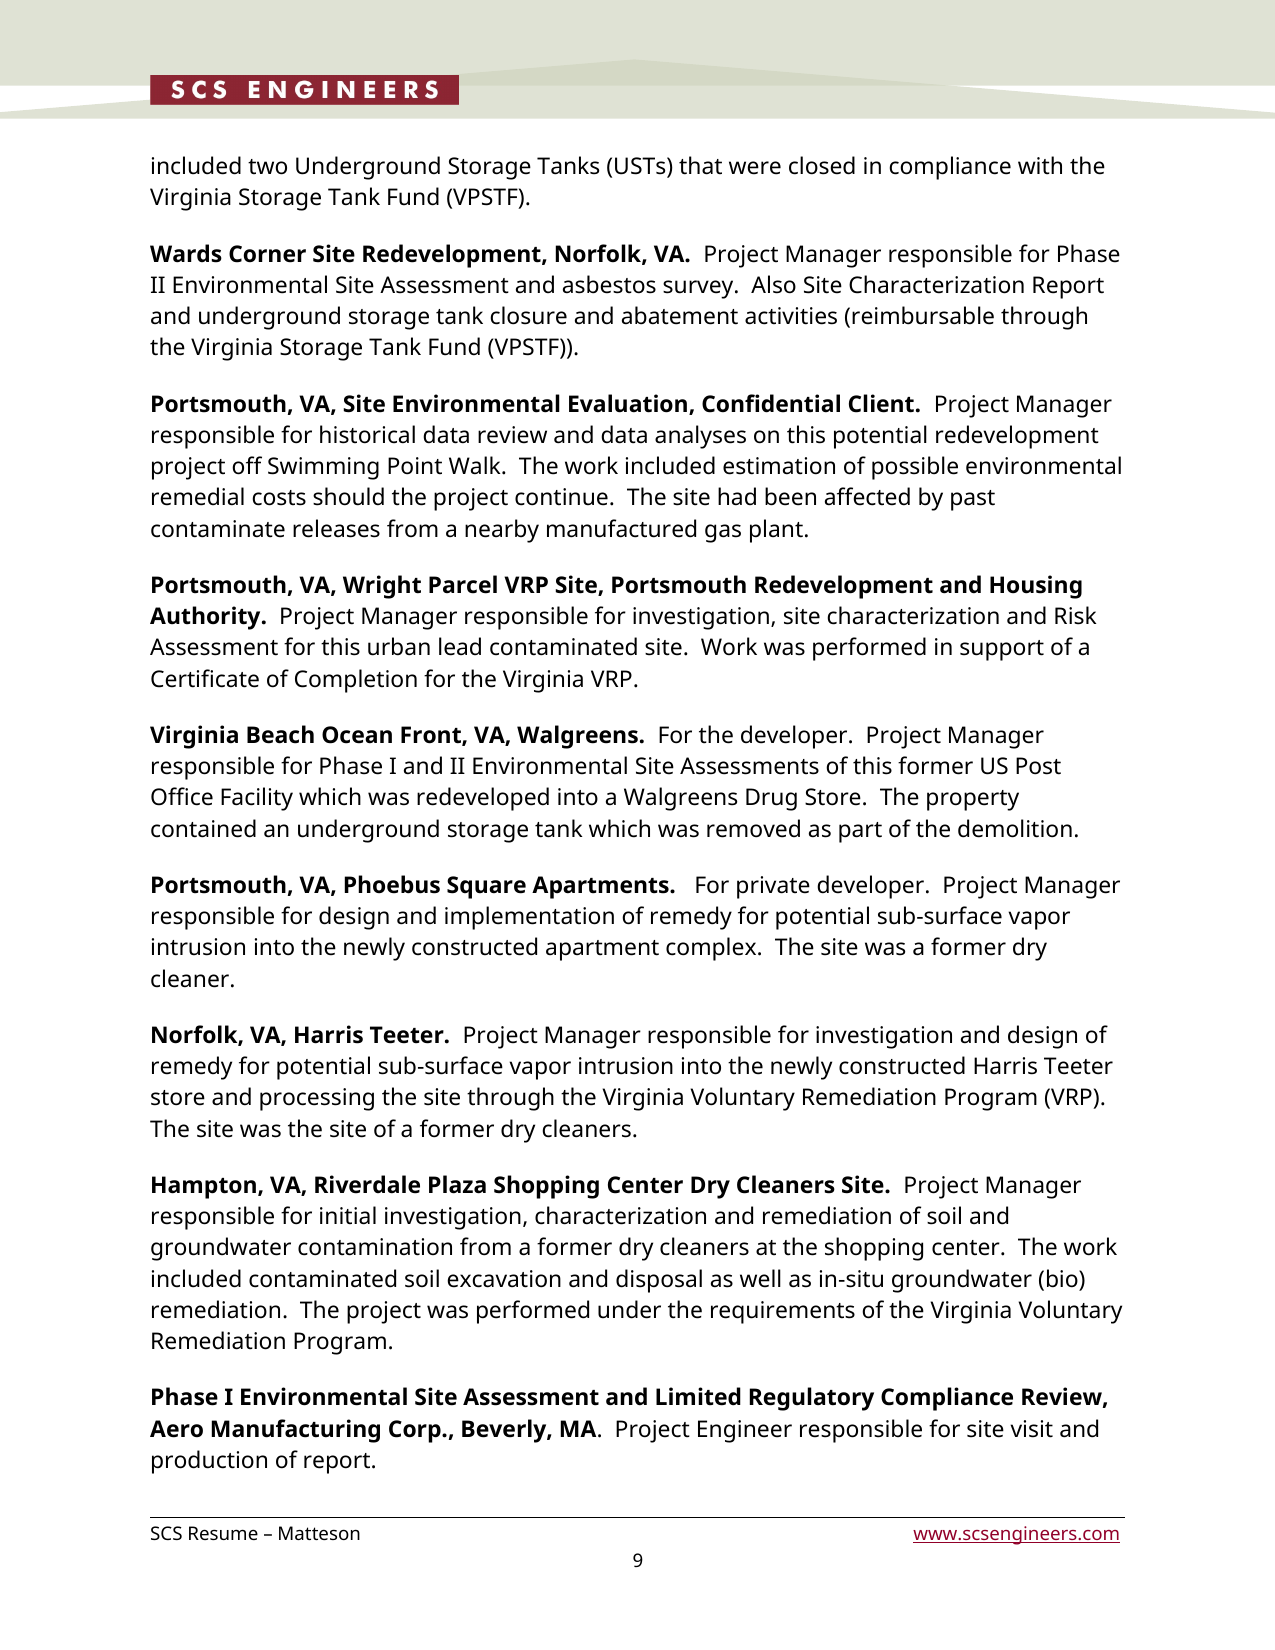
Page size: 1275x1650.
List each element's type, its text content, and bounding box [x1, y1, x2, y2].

text Norfolk, VA, Harris Teeter. Project Manager responsible for investigation and design of remedy for potential sub-surface vapor intrusion into the newly constructed Harris Teeter store and processing the site through the Virginia Voluntary Remediation Program (VRP). The site was the site of a former dry cleaners. [150, 1019, 1125, 1144]
text Portsmouth, VA, Wright Parcel VRP Site, Portsmouth Redevelopment and Housing Authority. Project Manager responsible for investigation, site characterization and Risk Assessment for this urban lead contaminated site. Work was performed in support of a Certificate of Completion for the Virginia VRP. [150, 569, 1125, 694]
text Portsmouth, VA, Phoebus Square Apartments. For private developer. Project Manager responsible for design and implementation of remedy for potential sub-surface vapor intrusion into the newly constructed apartment complex. The site was a former dry cleaner. [150, 869, 1125, 994]
text Portsmouth, VA, Site Environmental Evaluation, Confidential Client. Project Manager responsible for historical data review and data analyses on this potential redevelopment project off Swimming Point Walk. The work included estimation of possible environmental remedial costs should the project continue. The site had been affected by past contaminate releases from a nearby manufactured gas plant. [150, 387, 1125, 544]
picture [150, 75, 459, 105]
text Wards Corner Site Redevelopment, Norfolk, VA. Project Manager responsible for Phase II Environmental Site Assessment and asbestos survey. Also Site Characterization Report and underground storage tank closure and abatement activities (reimbursable through the Virginia Storage Tank Fund (VPSTF)). [150, 237, 1125, 362]
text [150, 150, 1125, 212]
text Virginia Beach Ocean Front, VA, Walgreens. For the developer. Project Manager responsible for Phase I and II Environmental Site Assessments of this former US Post Office Facility which was redeveloped into a Walgreens Drug Store. The property contained an underground storage tank which was removed as part of the demolition. [150, 719, 1125, 844]
text Hampton, VA, Riverdale Plaza Shopping Center Dry Cleaners Site. Project Manager responsible for initial investigation, characterization and remediation of soil and groundwater contamination from a former dry cleaners at the shopping center. The work included contaminated soil excavation and disposal as well as in-situ groundwater (bio) remediation. The project was performed under the requirements of the Virginia Voluntary Remediation Program. [150, 1169, 1125, 1356]
text Phase I Environmental Site Assessment and Limited Regulatory Compliance Review, Aero Manufacturing Corp., Beverly, MA. Project Engineer responsible for site visit and production of report. [150, 1381, 1125, 1475]
